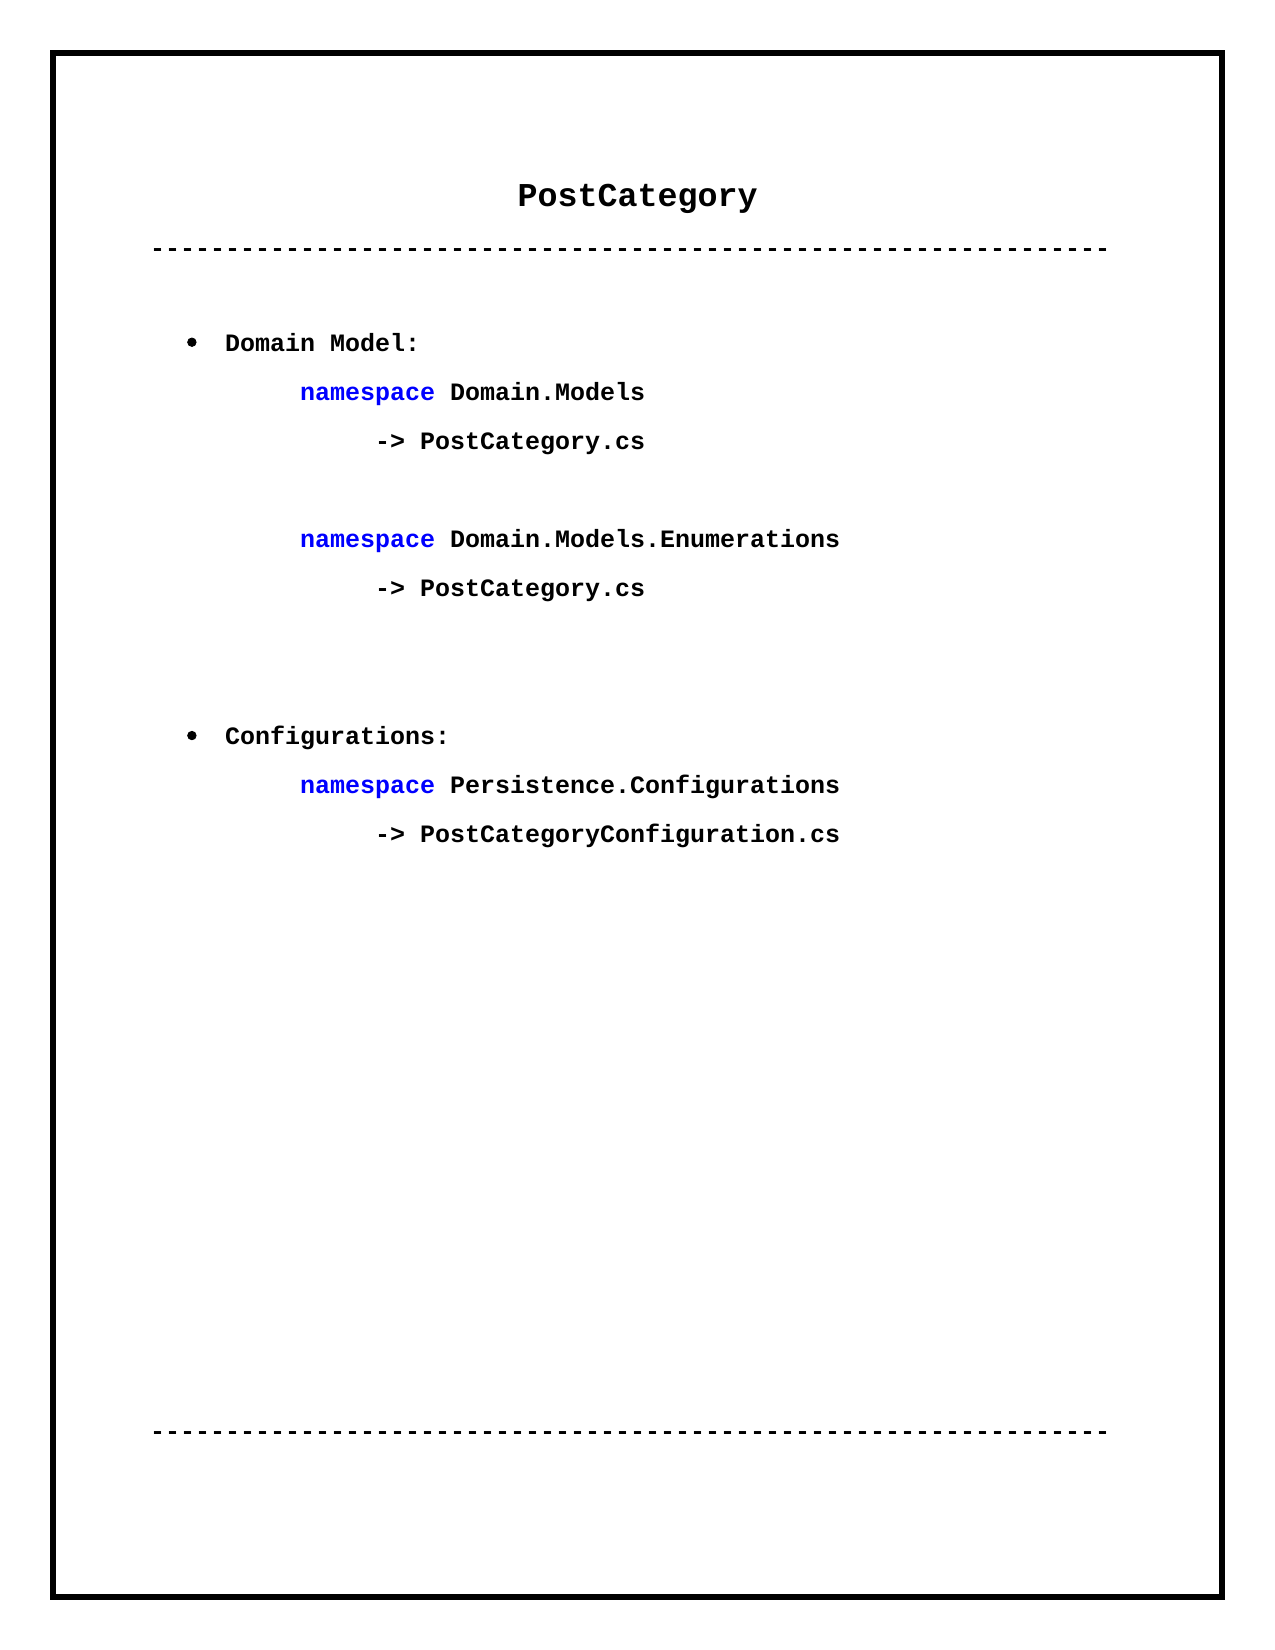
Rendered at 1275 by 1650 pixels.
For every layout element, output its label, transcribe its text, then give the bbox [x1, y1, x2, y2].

list Domain Model: [187, 330, 1125, 358]
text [150, 236, 1125, 264]
text namespace Domain.Models [150, 379, 1125, 408]
text PostCategory [150, 178, 1125, 216]
text -> PostCategory.cs [300, 576, 1125, 604]
text namespace Persistence.Configurations [225, 773, 1125, 801]
text -> PostCategoryConfiguration.cs [300, 822, 1125, 850]
text namespace Domain.Models.Enumerations [150, 527, 1125, 555]
text -> PostCategory.cs [300, 428, 1125, 457]
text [150, 1418, 1125, 1447]
list Configurations: [187, 723, 1125, 752]
